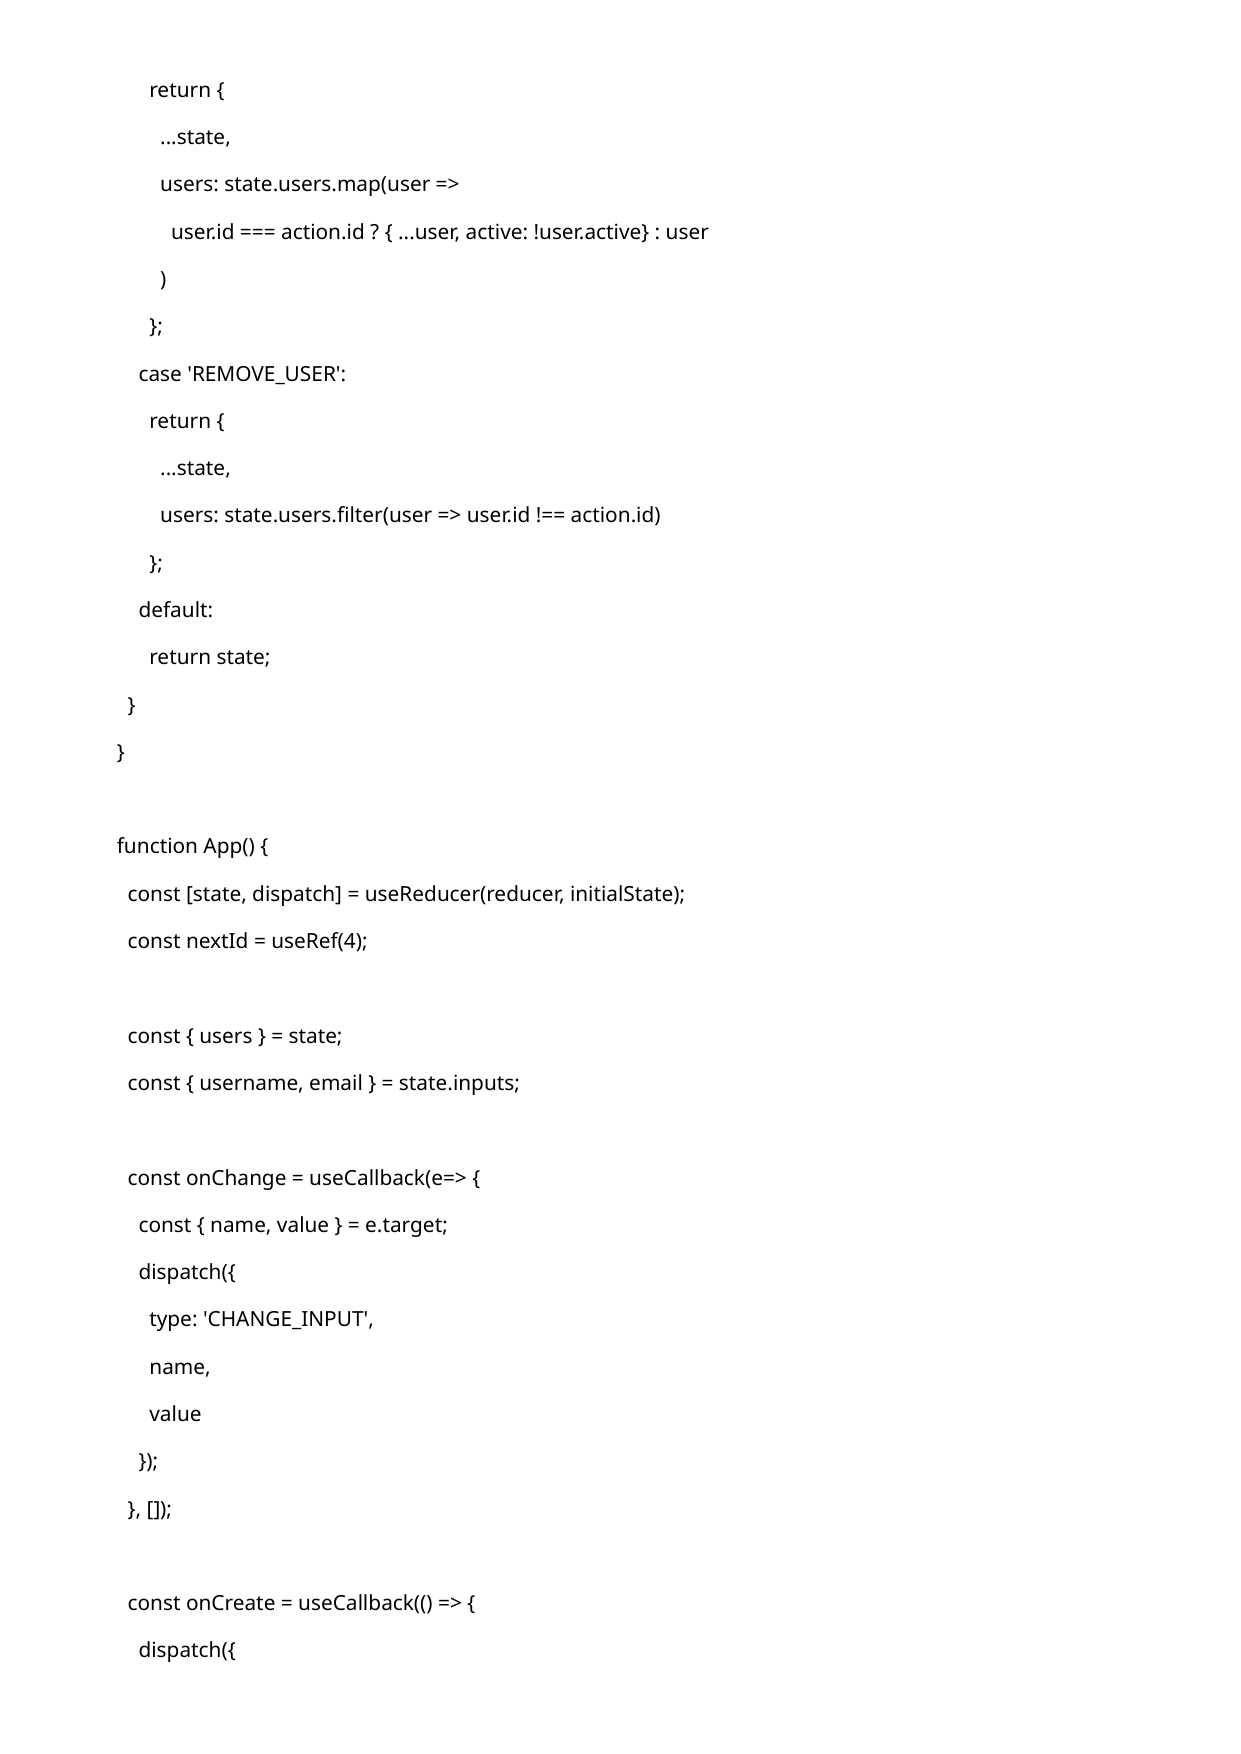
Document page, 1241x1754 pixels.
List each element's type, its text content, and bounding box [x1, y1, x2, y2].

text const nextId = useRef(4); [117, 926, 1165, 955]
text dispatch({ [117, 1257, 1165, 1286]
text users: state.users.filter(user => user.id !== action.id) [117, 501, 1165, 529]
text user.id === action.id ? { ...user, active: !user.active} : user [117, 217, 1165, 245]
text }; [117, 548, 1165, 576]
text return { [117, 406, 1165, 434]
text users: state.users.map(user => [117, 169, 1165, 198]
text const onChange = useCallback(e=> { [117, 1163, 1165, 1191]
text } [117, 737, 1165, 766]
text return state; [117, 642, 1165, 671]
text type: 'CHANGE_INPUT', [117, 1304, 1165, 1333]
text }; [117, 311, 1165, 340]
text return { [117, 75, 1165, 103]
text const { users } = state; [117, 1021, 1165, 1049]
text const { username, email } = state.inputs; [117, 1068, 1165, 1097]
text function App() { [117, 832, 1165, 860]
text ) [117, 264, 1165, 293]
text name, [117, 1352, 1165, 1380]
text }); [117, 1446, 1165, 1475]
text }, []); [117, 1494, 1165, 1522]
text ...state, [117, 122, 1165, 151]
text } [117, 690, 1165, 718]
text dispatch({ [117, 1636, 1165, 1664]
text default: [117, 595, 1165, 624]
text ...state, [117, 453, 1165, 482]
text const { name, value } = e.target; [117, 1210, 1165, 1238]
text value [117, 1399, 1165, 1428]
text const onCreate = useCallback(() => { [117, 1588, 1165, 1617]
text case 'REMOVE_USER': [117, 359, 1165, 387]
text const [state, dispatch] = useReducer(reducer, initialState); [117, 879, 1165, 907]
